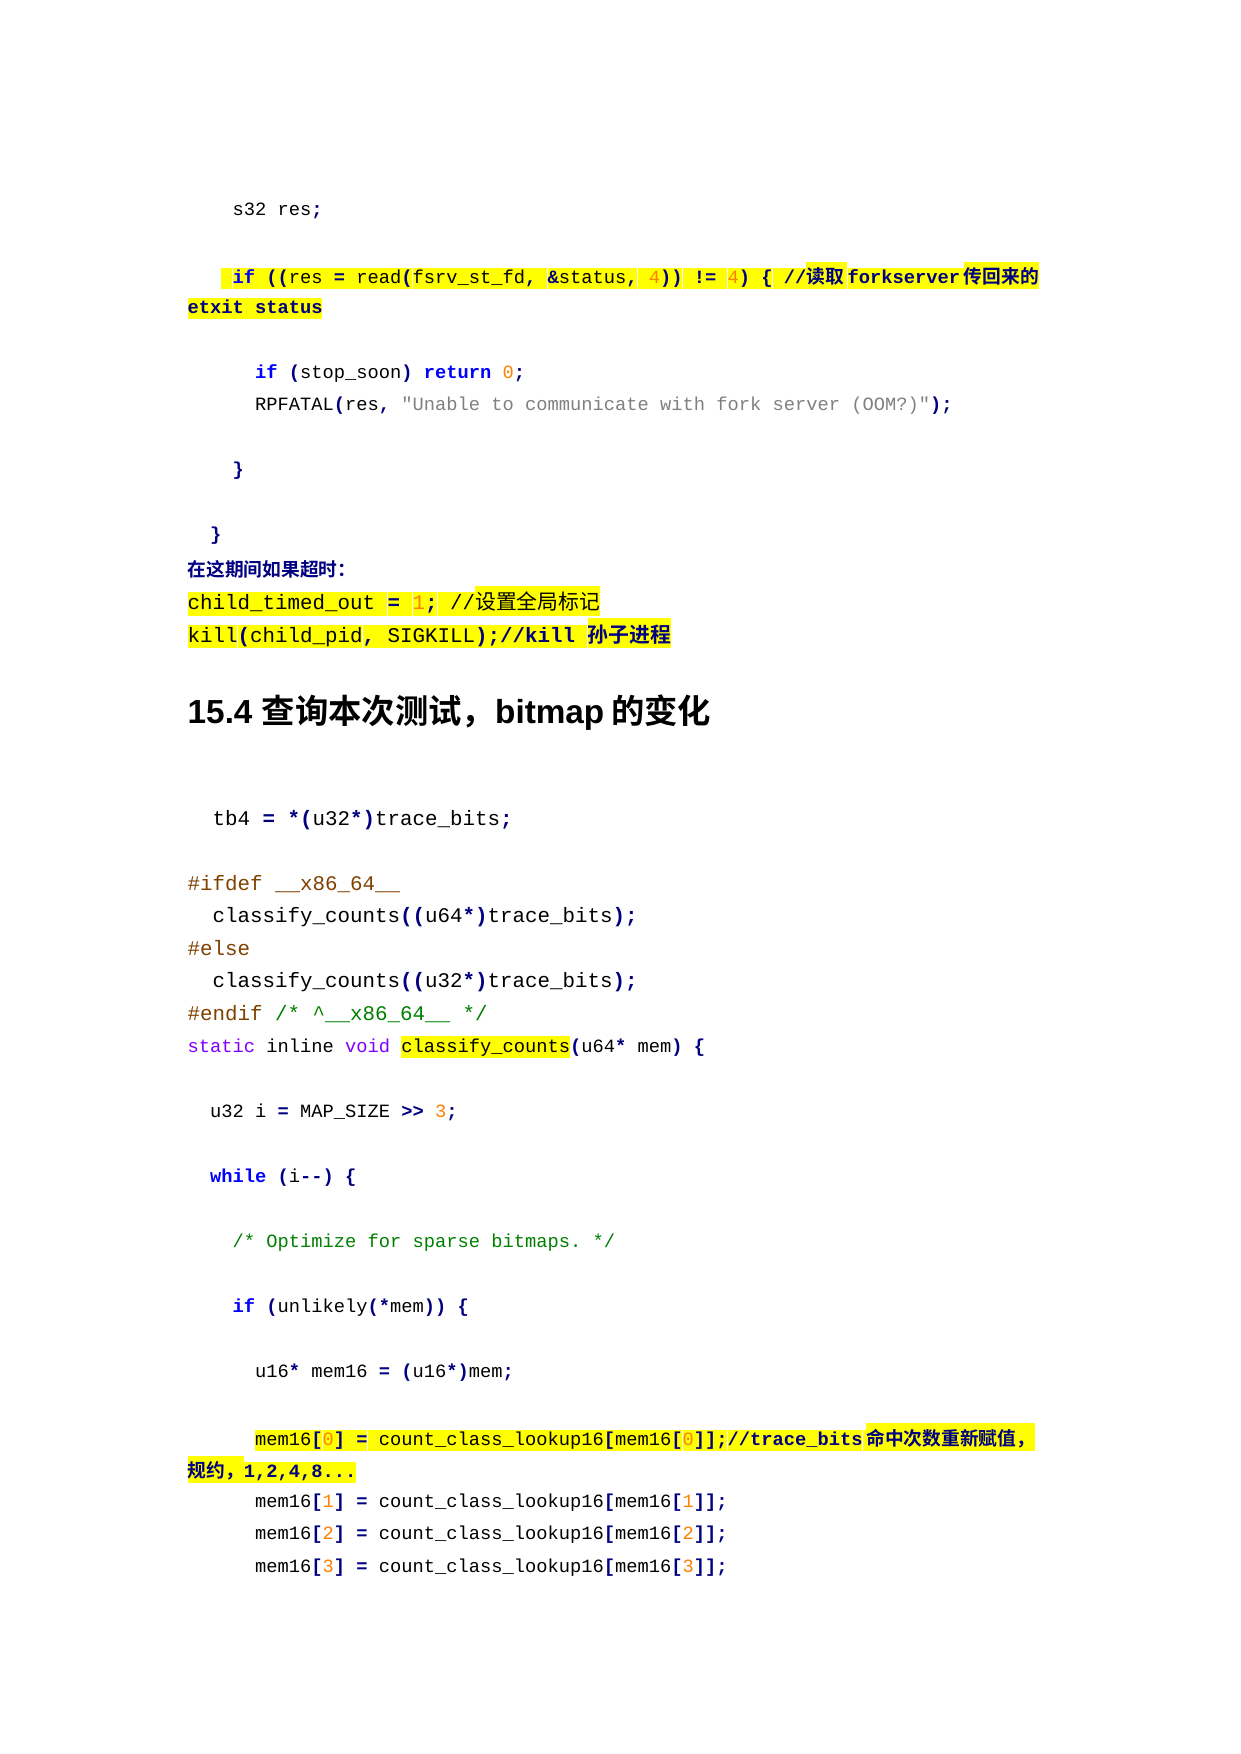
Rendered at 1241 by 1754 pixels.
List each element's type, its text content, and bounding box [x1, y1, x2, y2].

text u32 i = MAP_SIZE >> 3; [187, 1096, 1053, 1128]
text } [187, 454, 1053, 487]
text mem16[2] = count_class_lookup16[mem16[2]]; [187, 1518, 1053, 1551]
subtitle 15.4 查询本次测试，bitmap的变化 [187, 677, 1053, 742]
text if ((res = read(fsrv_st_fd, &status, 4)) != 4) { //读取forkserver传回来的etxit status [187, 259, 1053, 324]
text mem16[0] = count_class_lookup16[mem16[0]];//trace_bits命中次数重新赋值，规约，1,2,4,8... [187, 1421, 1053, 1486]
text classify_counts((u32*)trace_bits); [187, 966, 1053, 998]
text s32 res; [187, 194, 1053, 227]
text classify_counts((u64*)trace_bits); [187, 901, 1053, 933]
text mem16[1] = count_class_lookup16[mem16[1]]; [187, 1486, 1053, 1518]
text mem16[3] = count_class_lookup16[mem16[3]]; [187, 1551, 1053, 1583]
text while (i--) { [187, 1161, 1053, 1193]
text RPFATAL(res, "Unable to communicate with fork server (OOM?)"); [187, 389, 1053, 422]
text child_timed_out = 1; //设置全局标记 [187, 584, 1053, 617]
text u16* mem16 = (u16*)mem; [187, 1356, 1053, 1388]
text /* Optimize for sparse bitmaps. */ [187, 1226, 1053, 1258]
text static inline void classify_counts(u64* mem) { [187, 1031, 1053, 1063]
text tb4 = *(u32*)trace_bits; [187, 803, 1053, 836]
text #endif /* ^__x86_64__ */ [187, 998, 1053, 1031]
text } [187, 519, 1053, 552]
text #ifdef __x86_64__ [187, 868, 1053, 901]
text if (unlikely(*mem)) { [187, 1291, 1053, 1323]
text if (stop_soon) return 0; [187, 357, 1053, 389]
text 在这期间如果超时： [187, 552, 1053, 584]
text kill(child_pid, SIGKILL);//kill 孙子进程 [187, 617, 1053, 649]
text #else [187, 933, 1053, 966]
